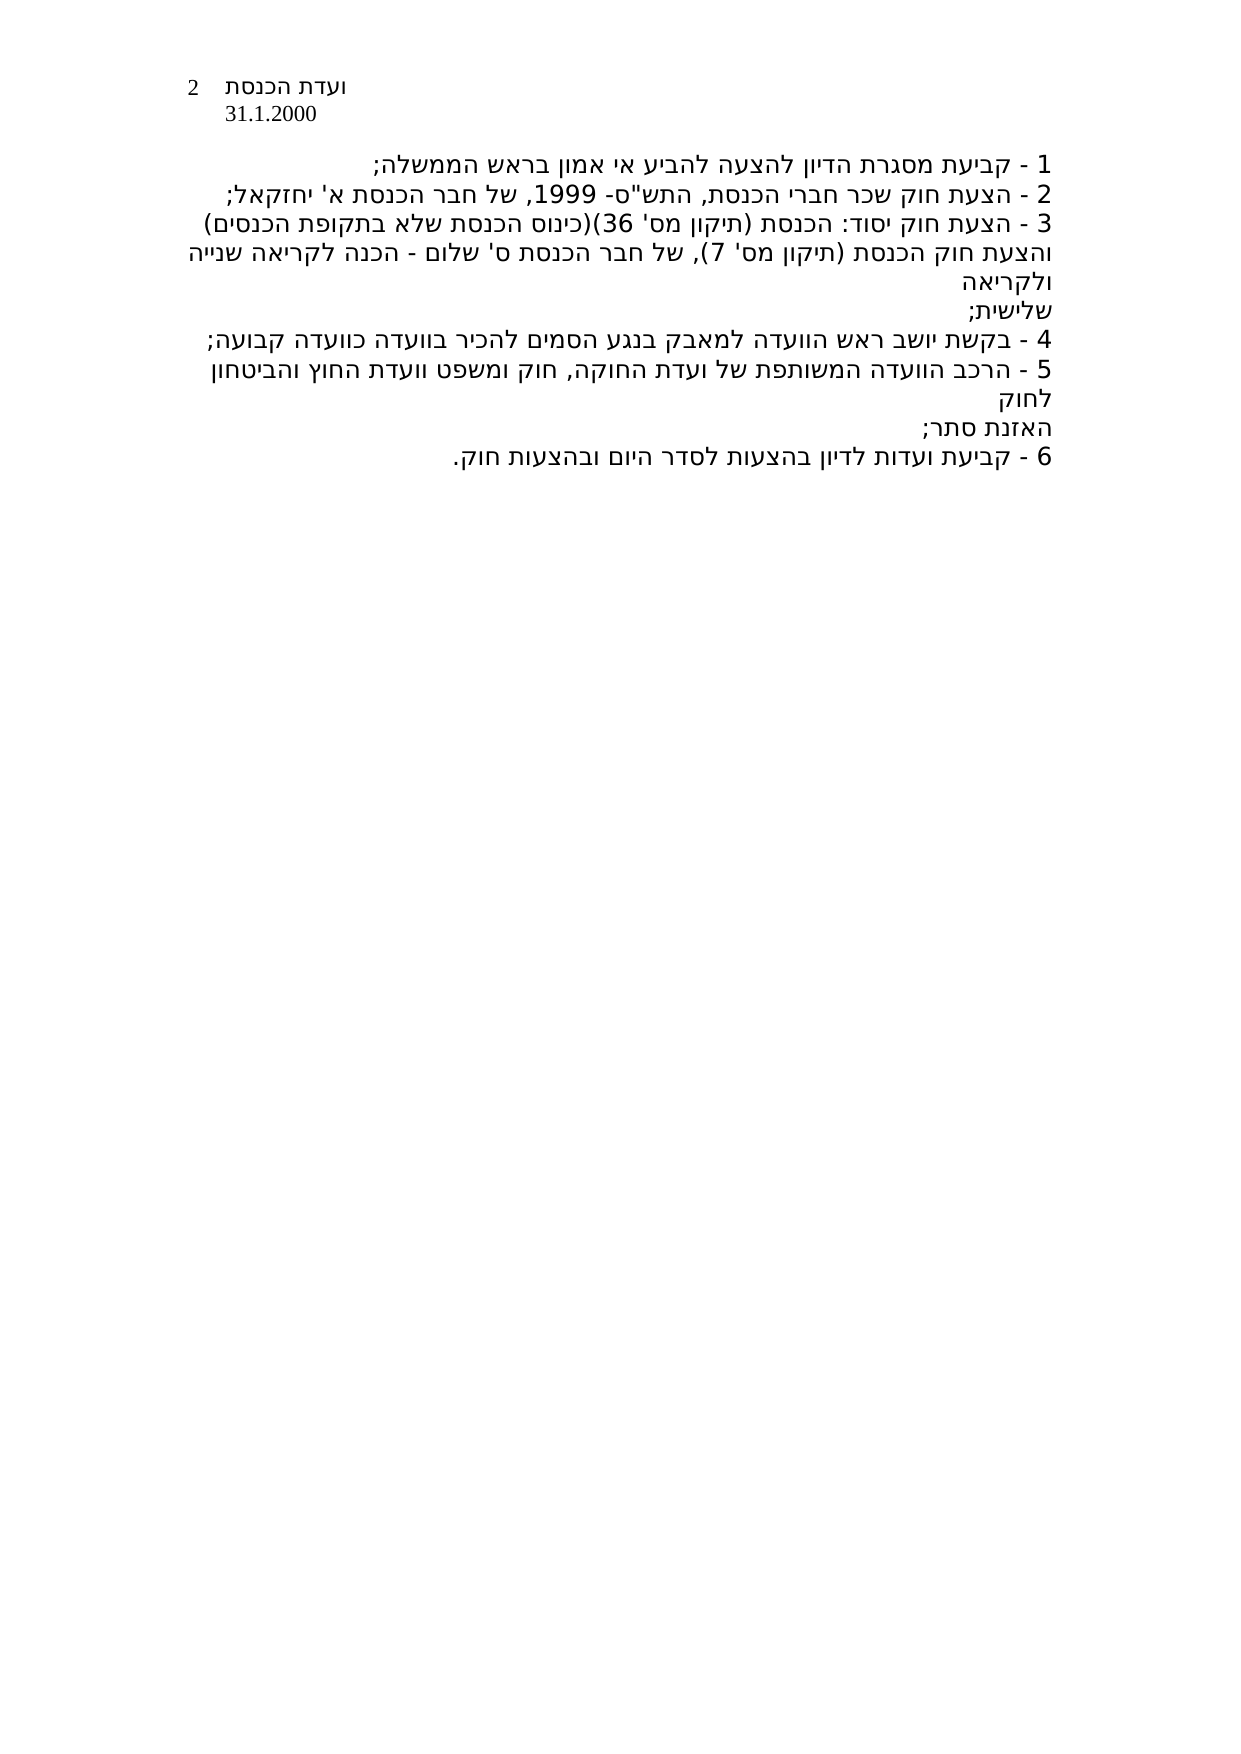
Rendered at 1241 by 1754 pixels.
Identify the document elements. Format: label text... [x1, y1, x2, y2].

text 1 - קביעת מסגרת הדיון להצעה להביע אי אמון בראש הממשלה; [187, 151, 1053, 180]
text שלישית; [187, 296, 1053, 326]
text 6 - קביעת ועדות לדיון בהצעות לסדר היום ובהצעות חוק. [187, 442, 1053, 471]
text 5 - הרכב הוועדה המשותפת של ועדת החוקה, חוק ומשפט וועדת החוץ והביטחון לחוק [187, 355, 1053, 413]
text 4 - בקשת יושב ראש הוועדה למאבק בנגע הסמים להכיר בוועדה כוועדה קבועה; [187, 326, 1053, 355]
text 3 - הצעת חוק יסוד: הכנסת (תיקון מס' 36)(כינוס הכנסת שלא בתקופת הכנסים) [187, 209, 1053, 238]
text 2 - הצעת חוק שכר חברי הכנסת, התש"ס- 1999, של חבר הכנסת א' יחזקאל; [187, 180, 1053, 209]
text והצעת חוק הכנסת (תיקון מס' 7), של חבר הכנסת ס' שלום - הכנה לקריאה שנייה ולקריאה [187, 238, 1053, 296]
text האזנת סתר; [187, 413, 1053, 442]
